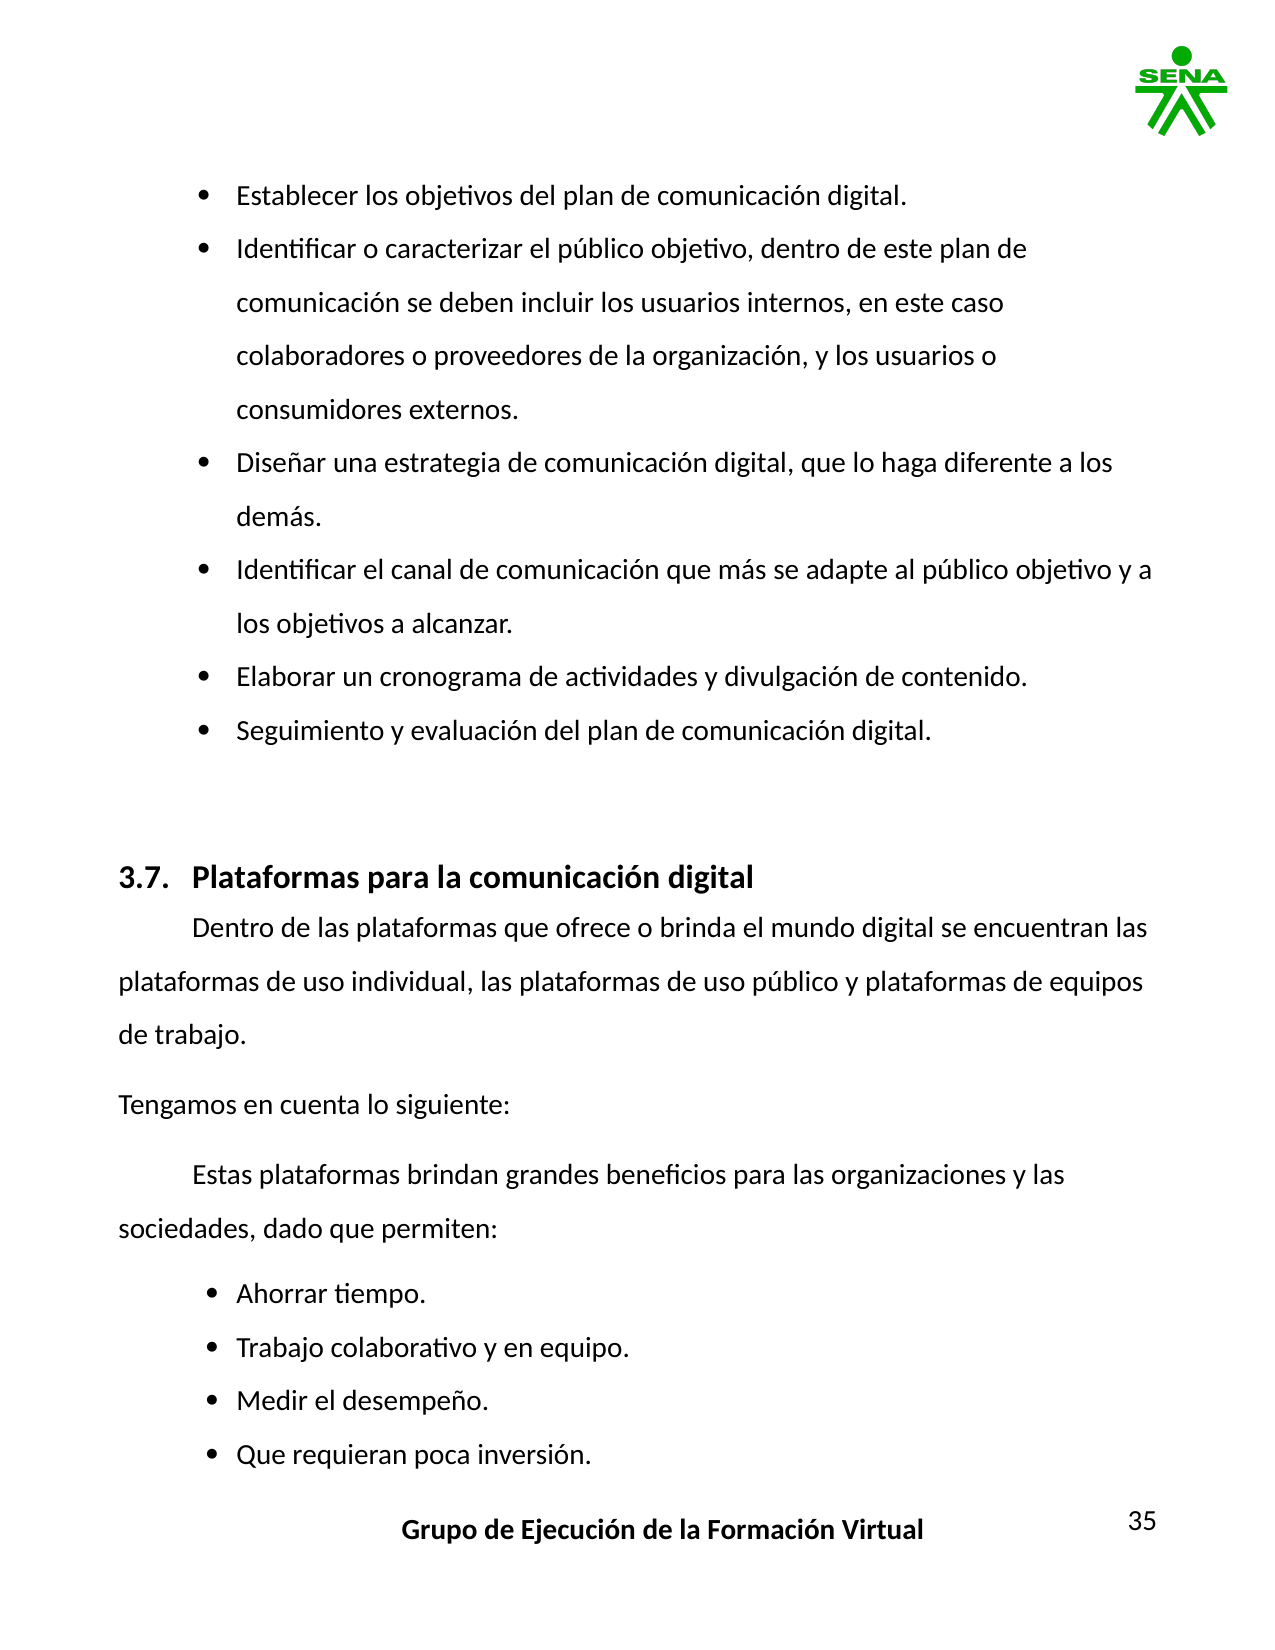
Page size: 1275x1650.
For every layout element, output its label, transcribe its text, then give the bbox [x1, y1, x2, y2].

list Medir el desempeño. [207, 1382, 1157, 1418]
list Identificar el canal de comunicación que más se adapte al público objetivo y a los objetivos a alcanzar. [199, 551, 1157, 640]
list Establecer los objetivos del plan de comunicación digital. [199, 177, 1157, 213]
list Que requieran poca inversión. [207, 1436, 1157, 1472]
subtitle Plataformas para la comunicación digital [118, 856, 1157, 897]
list Elaborar un cronograma de actividades y divulgación de contenido. [199, 658, 1157, 694]
list Seguimiento y evaluación del plan de comunicación digital. [199, 712, 1157, 747]
picture [1135, 46, 1228, 136]
text Tengamos en cuenta lo siguiente: [118, 1086, 1157, 1122]
text Dentro de las plataformas que ofrece o brinda el mundo digital se encuentran las plataformas de uso individual, las plataformas de uso público y plataformas de equipos de trabajo. [118, 909, 1157, 1052]
list Identificar o caracterizar el público objetivo, dentro de este plan de comunicación se deben incluir los usuarios internos, en este caso colaboradores o proveedores de la organización, y los usuarios o consumidores externos. [199, 231, 1157, 427]
list Diseñar una estrategia de comunicación digital, que lo haga diferente a los demás. [199, 444, 1157, 533]
text Estas plataformas brindan grandes beneficios para las organizaciones y las sociedades, dado que permiten: [118, 1156, 1157, 1245]
list Trabajo colaborativo y en equipo. [207, 1329, 1157, 1365]
list Ahorrar tiempo. [207, 1276, 1157, 1311]
